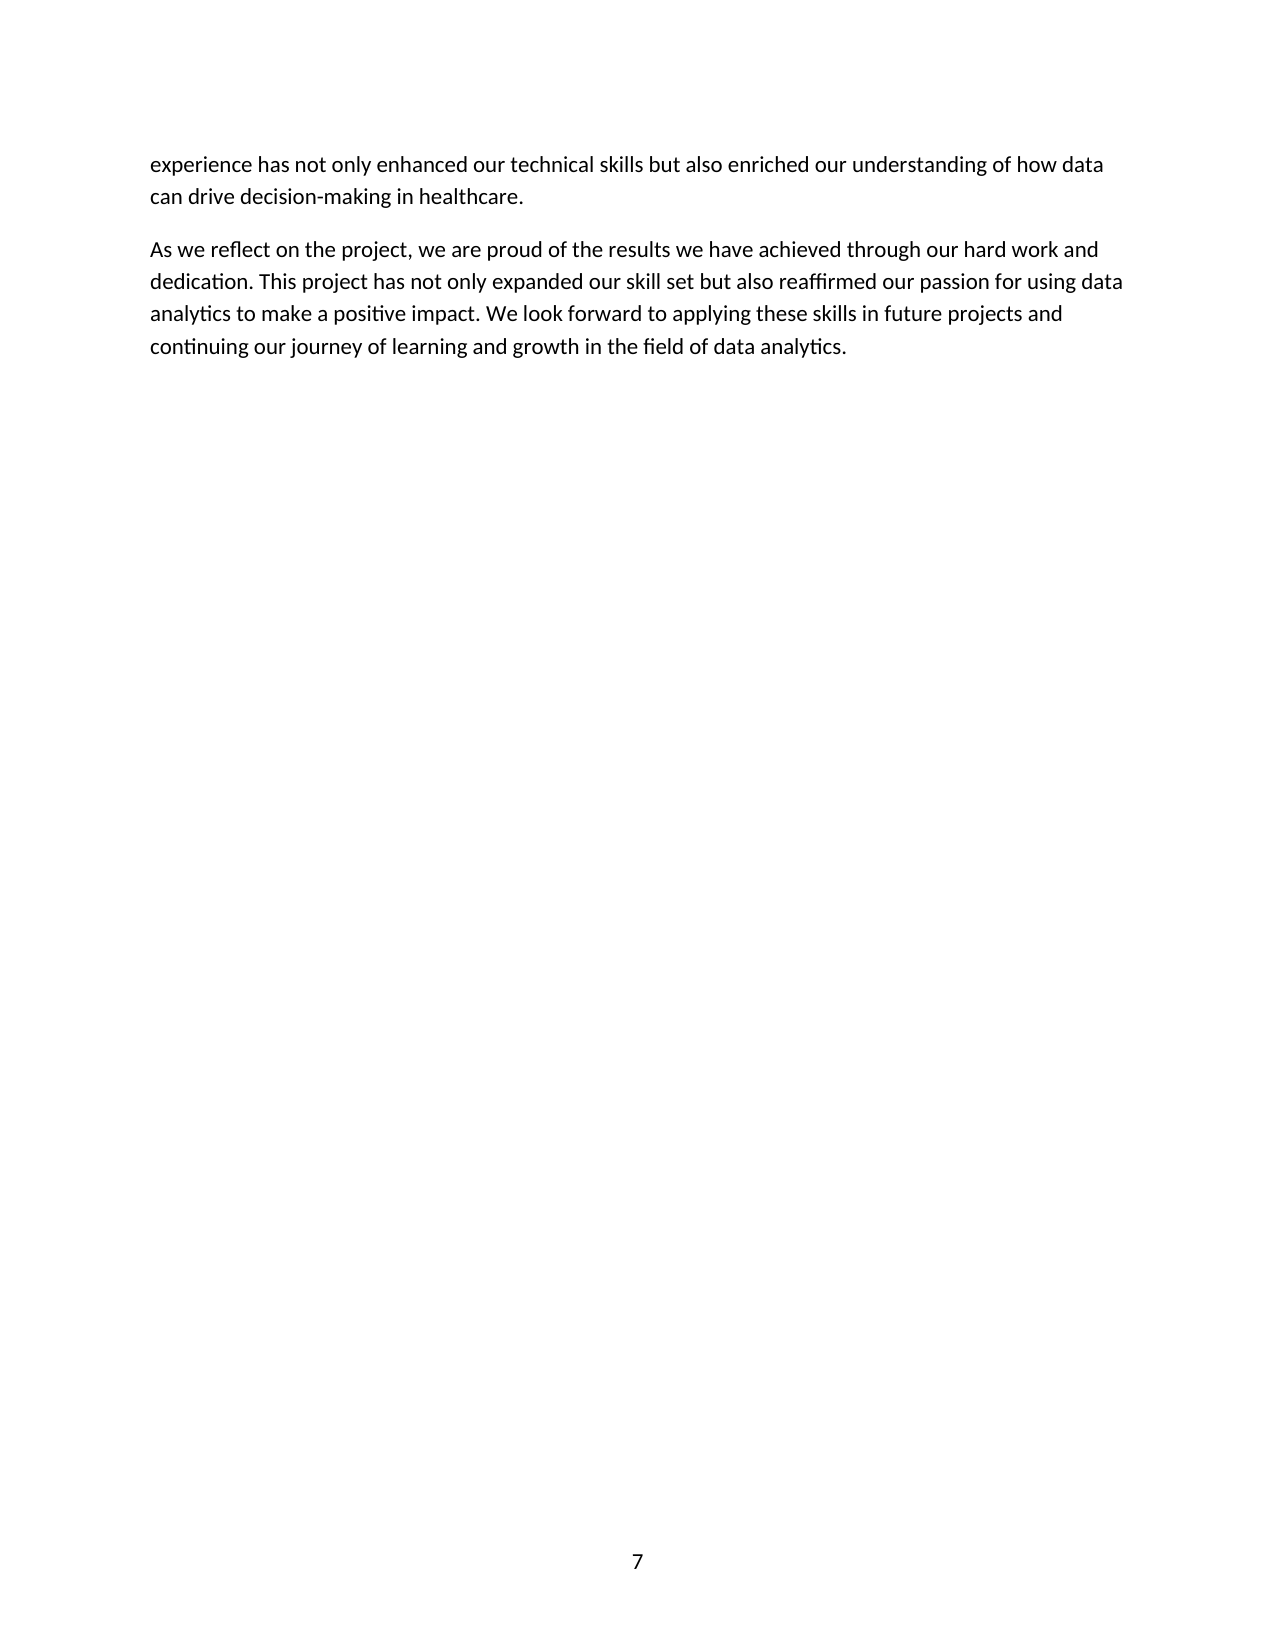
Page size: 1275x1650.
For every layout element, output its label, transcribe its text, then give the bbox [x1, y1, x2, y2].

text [150, 150, 1125, 210]
text As we reflect on the project, we are proud of the results we have achieved through our hard work and dedication. This project has not only expanded our skill set but also reaffirmed our passion for using data analytics to make a positive impact. We look forward to applying these skills in future projects and continuing our journey of learning and growth in the field of data analytics. [150, 235, 1125, 360]
